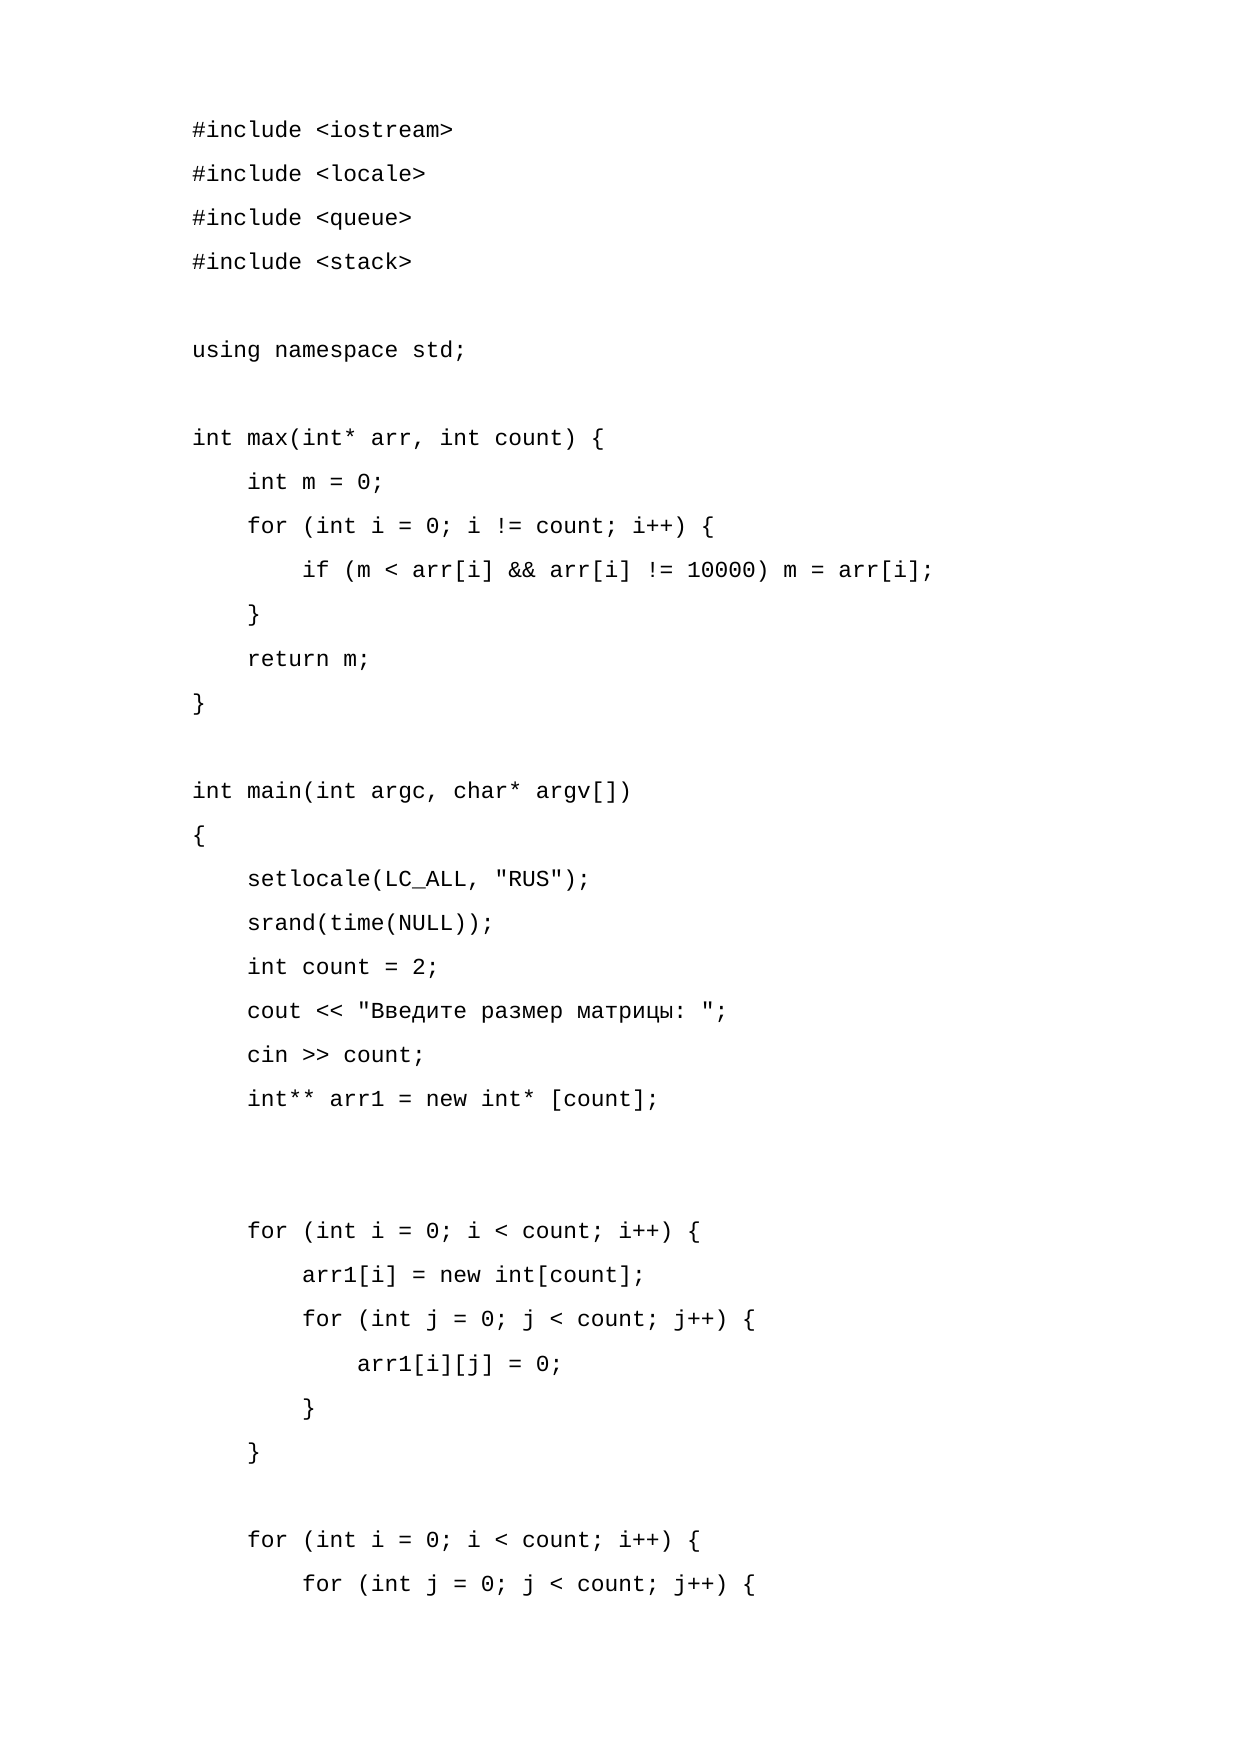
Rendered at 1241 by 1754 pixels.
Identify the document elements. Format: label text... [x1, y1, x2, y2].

text srand(time(NULL)); [118, 911, 1152, 937]
text using namespace std; [118, 338, 1152, 364]
text int** arr1 = new int* [count]; [118, 1087, 1152, 1113]
text return m; [118, 647, 1152, 673]
text } [118, 603, 1152, 629]
text int max(int* arr, int count) { [118, 427, 1152, 452]
text for (int i = 0; i < count; i++) { [118, 1220, 1152, 1246]
text cout << "Введите размер матрицы: "; [118, 999, 1152, 1025]
text if (m < arr[i] && arr[i] != 10000) m = arr[i]; [118, 559, 1152, 585]
text setlocale(LC_ALL, "RUS"); [118, 867, 1152, 893]
text { [118, 823, 1152, 849]
text #include <stack> [118, 250, 1152, 276]
text arr1[i] = new int[count]; [118, 1264, 1152, 1290]
text } [118, 691, 1152, 717]
text int count = 2; [118, 955, 1152, 981]
text #include <iostream> [118, 118, 1152, 144]
text } [118, 1440, 1152, 1466]
text for (int i = 0; i != count; i++) { [118, 515, 1152, 541]
text cin >> count; [118, 1043, 1152, 1069]
text #include <locale> [118, 162, 1152, 188]
text } [118, 1396, 1152, 1422]
text int main(int argc, char* argv[]) [118, 779, 1152, 805]
text for (int i = 0; i < count; i++) { [118, 1528, 1152, 1554]
text int m = 0; [118, 471, 1152, 497]
text #include <queue> [118, 206, 1152, 232]
text for (int j = 0; j < count; j++) { [118, 1308, 1152, 1334]
text for (int j = 0; j < count; j++) { [118, 1572, 1152, 1598]
text arr1[i][j] = 0; [118, 1352, 1152, 1378]
